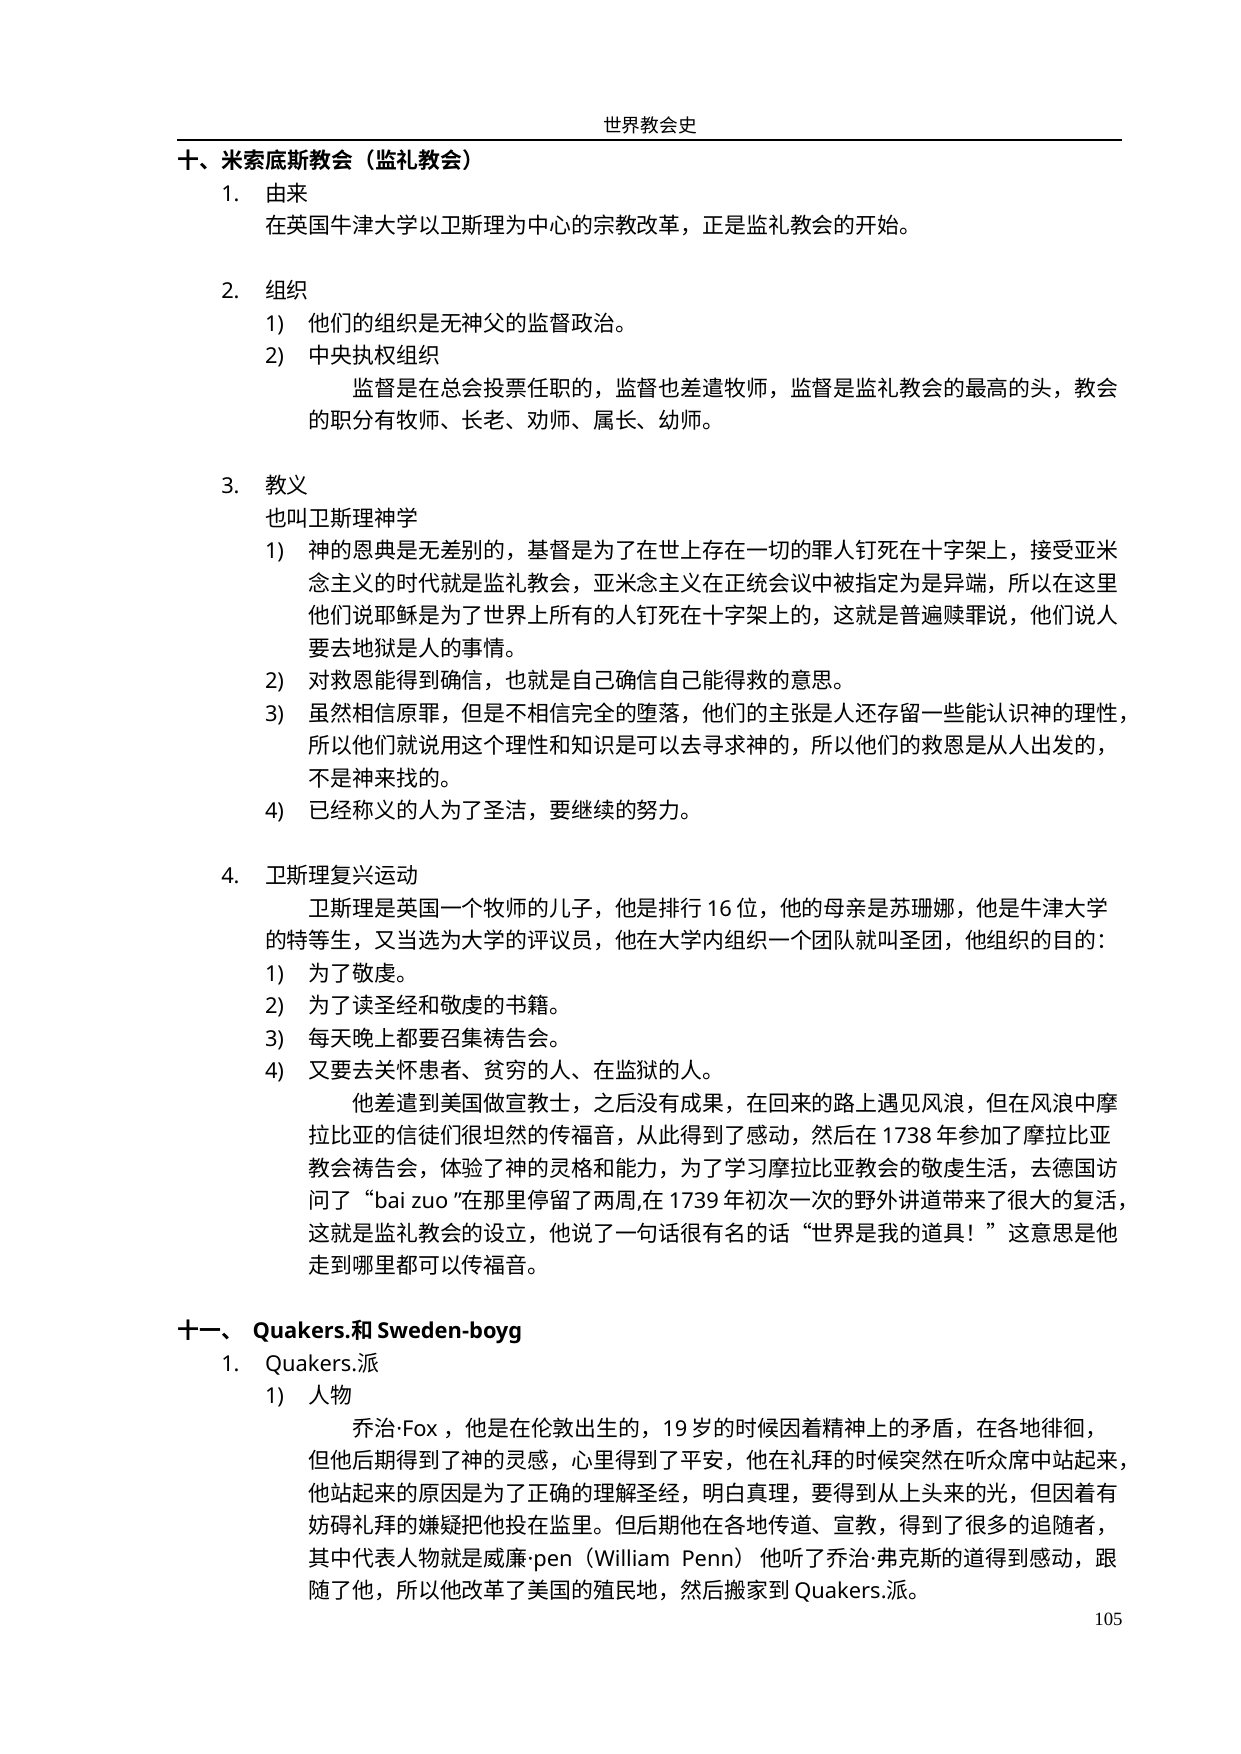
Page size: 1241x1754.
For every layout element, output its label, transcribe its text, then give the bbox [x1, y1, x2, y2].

list 每天晚上都要召集祷告会。 [265, 1021, 1122, 1053]
list 他们的组织是无神父的监督政治。 [265, 306, 1122, 338]
text 乔治·Fox ，他是在伦敦出生的，19岁的时候因着精神上的矛盾，在各地徘徊，但他后期得到了神的灵感，心里得到了平安，他在礼拜的时候突然在听众席中站起来，他站起来的原因是为了正确的理解圣经，明白真理，要得到从上头来的光，但因着有妨碍礼拜的嫌疑把他投在监里。但后期他在各地传道、宣教，得到了很多的追随者，其中代表人物就是威廉·pen（William Penn） 他听了乔治·弗克斯的道得到感动，跟随了他，所以他改革了美国的殖民地，然后搬家到Quakers.派。 [308, 1411, 1122, 1606]
text 卫斯理是英国一个牧师的儿子，他是排行16位，他的母亲是苏珊娜，他是牛津大学的特等生，又当选为大学的评议员，他在大学内组织一个团队就叫圣团，他组织的目的： [265, 891, 1122, 956]
list 教义 [221, 468, 1122, 501]
list 米索底斯教会（监礼教会） [177, 143, 1122, 176]
list Quakers.和Sweden-boyg [177, 1313, 1122, 1346]
list 卫斯理复兴运动 [221, 858, 1122, 891]
list 人物 [265, 1378, 1122, 1411]
list 虽然相信原罪，但是不相信完全的堕落，他们的主张是人还存留一些能认识神的理性，所以他们就说用这个理性和知识是可以去寻求神的，所以他们的救恩是从人出发的，不是神来找的。 [265, 696, 1122, 793]
text 监督是在总会投票任职的，监督也差遣牧师，监督是监礼教会的最高的头，教会的职分有牧师、长老、劝师、属长、幼师。 [308, 371, 1122, 436]
text 他差遣到美国做宣教士，之后没有成果，在回来的路上遇见风浪，但在风浪中摩拉比亚的信徒们很坦然的传福音，从此得到了感动，然后在1738年参加了摩拉比亚教会祷告会，体验了神的灵格和能力，为了学习摩拉比亚教会的敬虔生活，去德国访问了“bai zuo ”在那里停留了两周,在1739年初次一次的野外讲道带来了很大的复活，这就是监礼教会的设立，他说了一句话很有名的话“世界是我的道具！”这意思是他走到哪里都可以传福音。 [308, 1086, 1122, 1281]
list Quakers.派 [221, 1346, 1122, 1378]
list 组织 [221, 273, 1122, 306]
list 中央执权组织 [265, 338, 1122, 371]
list 由来 [221, 176, 1122, 208]
list 又要去关怀患者、贫穷的人、在监狱的人。 [265, 1053, 1122, 1086]
text 在英国牛津大学以卫斯理为中心的宗教改革，正是监礼教会的开始。 [265, 208, 1122, 241]
list 为了敬虔。 [265, 956, 1122, 988]
list 神的恩典是无差别的，基督是为了在世上存在一切的罪人钉死在十字架上，接受亚米念主义的时代就是监礼教会，亚米念主义在正统会议中被指定为是异端，所以在这里他们说耶稣是为了世界上所有的人钉死在十字架上的，这就是普遍赎罪说，他们说人要去地狱是人的事情。 [265, 533, 1122, 663]
text 也叫卫斯理神学 [265, 501, 1122, 533]
list 已经称义的人为了圣洁，要继续的努力。 [265, 793, 1122, 826]
list 对救恩能得到确信，也就是自己确信自己能得救的意思。 [265, 663, 1122, 696]
list 为了读圣经和敬虔的书籍。 [265, 988, 1122, 1021]
